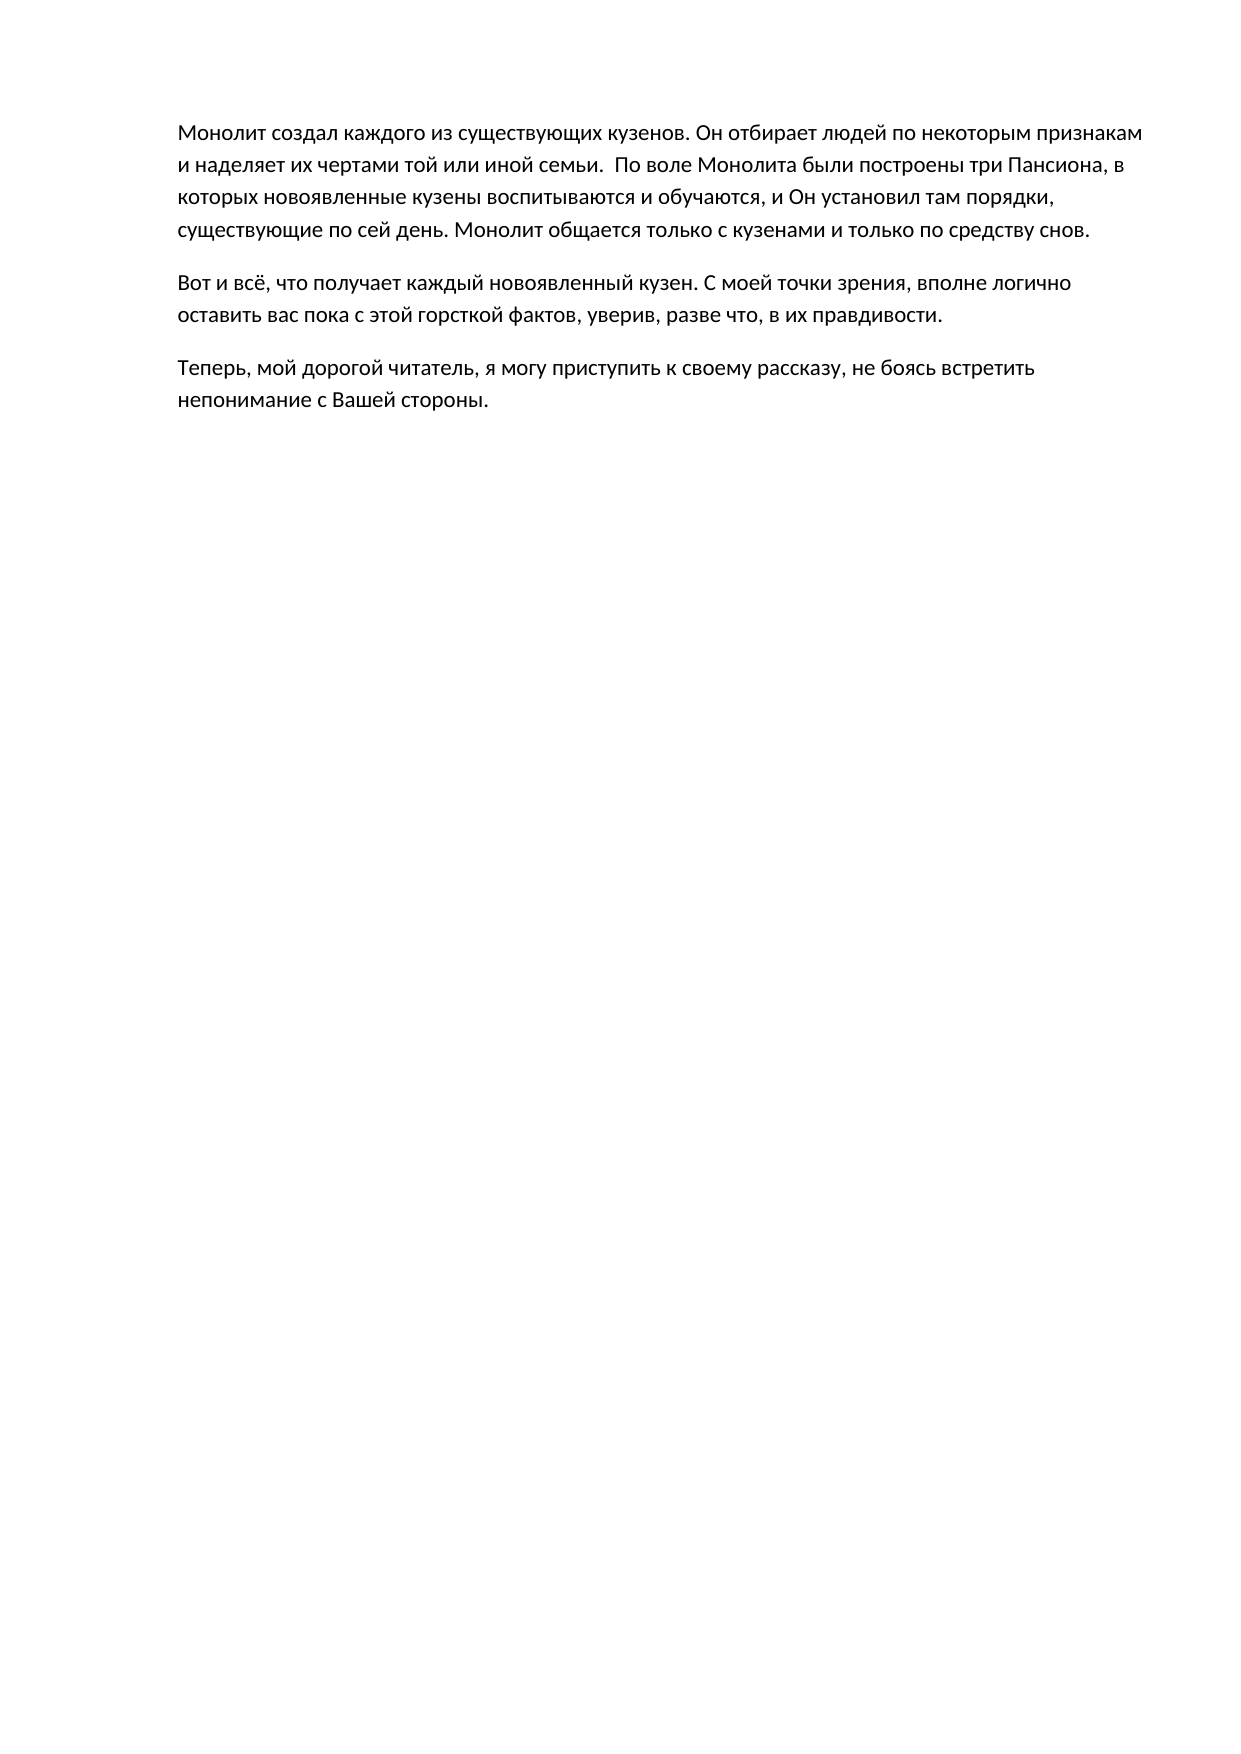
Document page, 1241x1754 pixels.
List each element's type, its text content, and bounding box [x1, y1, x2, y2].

text Монолит создал каждого из существующих кузенов. Он отбирает людей по некоторым признакам и наделяет их чертами той или иной семьи. По воле Монолита были построены три Пансиона, в которых новоявленные кузены воспитываются и обучаются, и Он установил там порядки, существующие по сей день. Монолит общается только с кузенами и только по средству снов. [177, 118, 1152, 243]
text Вот и всё, что получает каждый новоявленный кузен. С моей точки зрения, вполне логично оставить вас пока с этой горсткой фактов, уверив, разве что, в их правдивости. [177, 268, 1152, 328]
text Теперь, мой дорогой читатель, я могу приступить к своему рассказу, не боясь встретить непонимание с Вашей стороны. [177, 353, 1152, 413]
